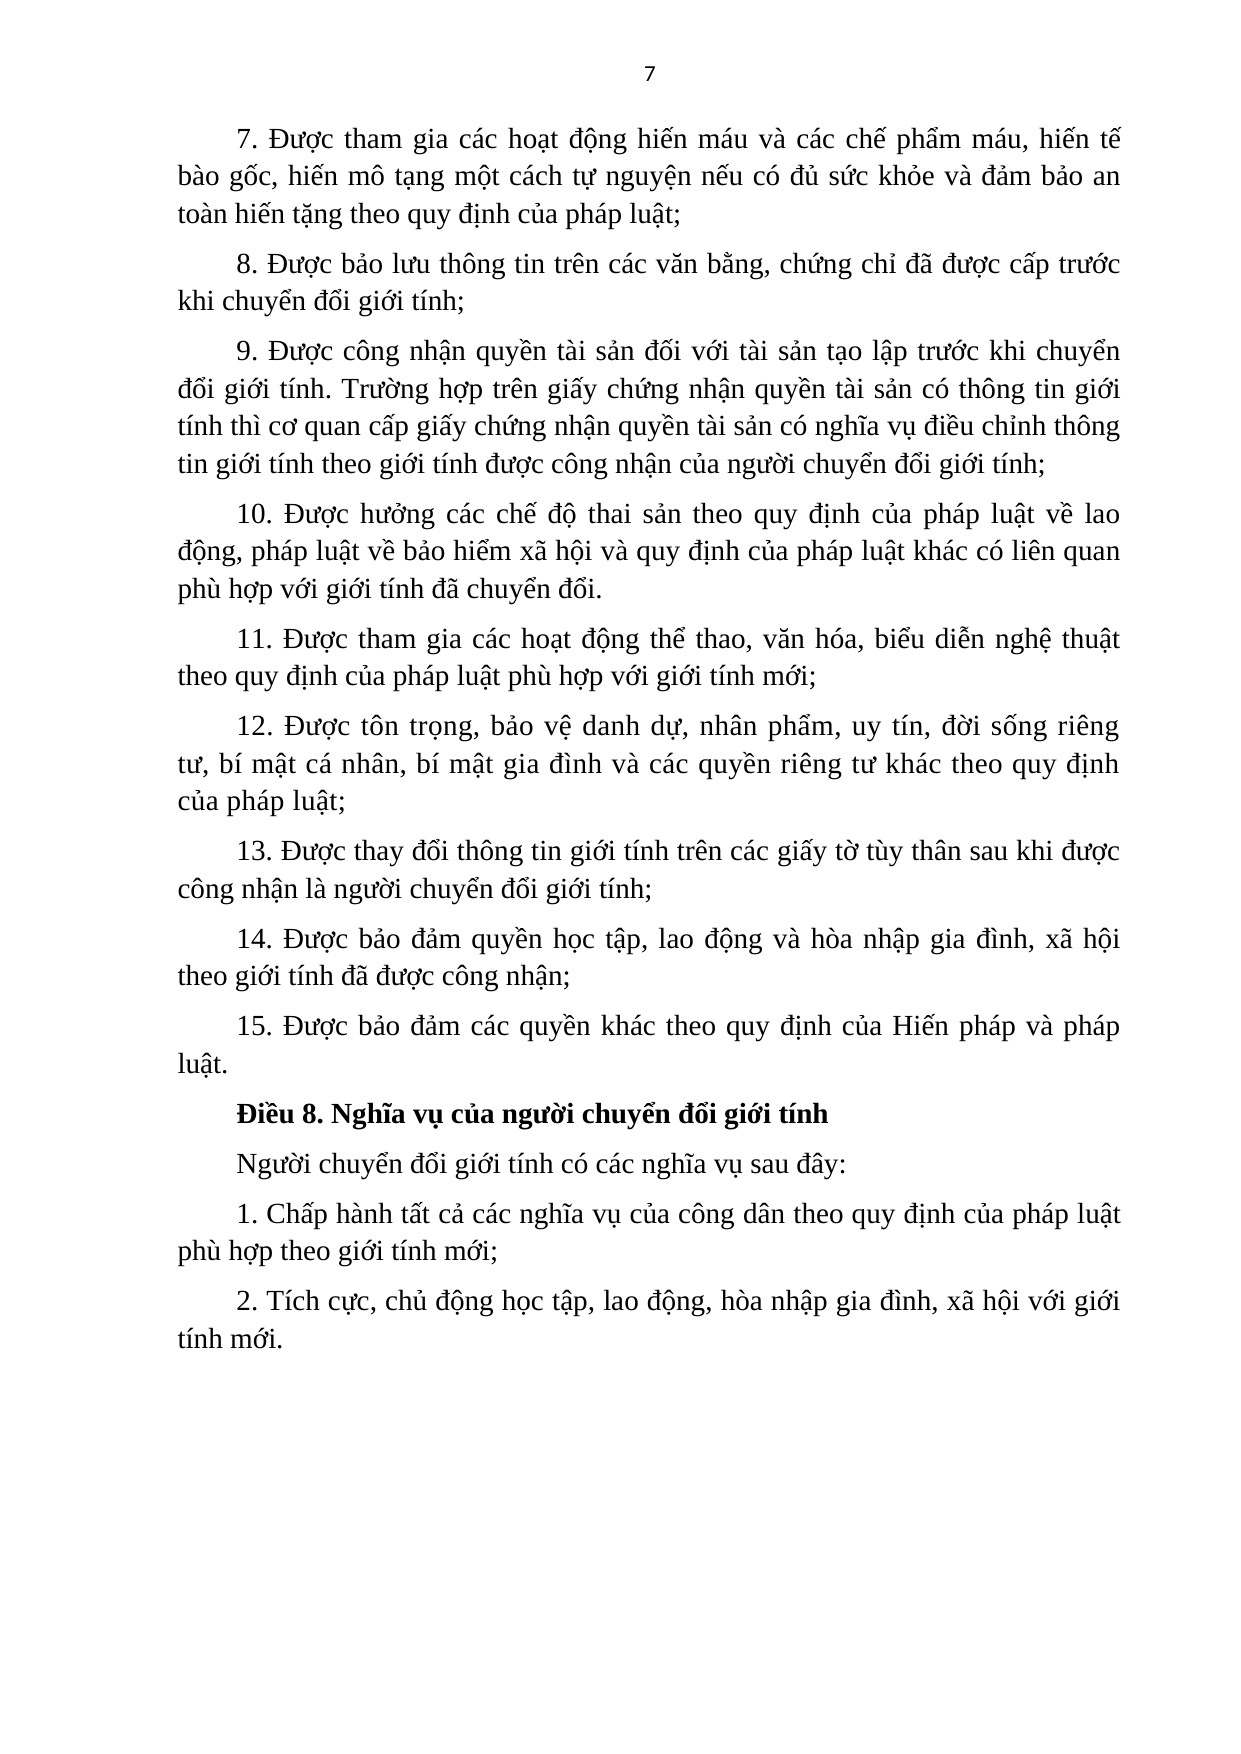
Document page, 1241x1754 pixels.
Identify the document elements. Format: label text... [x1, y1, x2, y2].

text 10. Được hưởng các chế độ thai sản theo quy định của pháp luật về lao động, pháp luật về bảo hiểm xã hội và quy định của pháp luật khác có liên quan phù hợp với giới tính đã chuyển đổi. [177, 493, 1122, 606]
text 14. Được bảo đảm quyền học tập, lao động và hòa nhập gia đình, xã hội theo giới tính đã được công nhận; [177, 918, 1122, 993]
text 13. Được thay đổi thông tin giới tính trên các giấy tờ tùy thân sau khi được công nhận là người chuyển đổi giới tính; [177, 831, 1122, 906]
subtitle Điều 8. Nghĩa vụ của người chuyển đổi giới tính [177, 1093, 1122, 1131]
text Người chuyển đổi giới tính có các nghĩa vụ sau đây: [177, 1143, 1122, 1181]
text 7. Được tham gia các hoạt động hiến máu và các chế phẩm máu, hiến tế bào gốc, hiến mô tạng một cách tự nguyện nếu có đủ sức khỏe và đảm bảo an toàn hiến tặng theo quy định của pháp luật; [177, 118, 1122, 231]
text 2. Tích cực, chủ động học tập, lao động, hòa nhập gia đình, xã hội với giới tính mới. [177, 1281, 1122, 1356]
text 12. Được tôn trọng, bảo vệ danh dự, nhân phẩm, uy tín, đời sống riêng tư, bí mật cá nhân, bí mật gia đình và các quyền riêng tư khác theo quy định của pháp luật; [177, 706, 1122, 818]
text 15. Được bảo đảm các quyền khác theo quy định của Hiến pháp và pháp luật. [177, 1006, 1122, 1081]
text 9. Được công nhận quyền tài sản đối với tài sản tạo lập trước khi chuyển đổi giới tính. Trường hợp trên giấy chứng nhận quyền tài sản có thông tin giới tính thì cơ quan cấp giấy chứng nhận quyền tài sản có nghĩa vụ điều chỉnh thông tin giới tính theo giới tính được công nhận của người chuyển đổi giới tính; [177, 331, 1122, 481]
text 1. Chấp hành tất cả các nghĩa vụ của công dân theo quy định của pháp luật phù hợp theo giới tính mới; [177, 1193, 1122, 1268]
text 8. Được bảo lưu thông tin trên các văn bằng, chứng chỉ đã được cấp trước khi chuyển đổi giới tính; [177, 243, 1122, 318]
text 11. Được tham gia các hoạt động thể thao, văn hóa, biểu diễn nghệ thuật theo quy định của pháp luật phù hợp với giới tính mới; [177, 618, 1122, 693]
